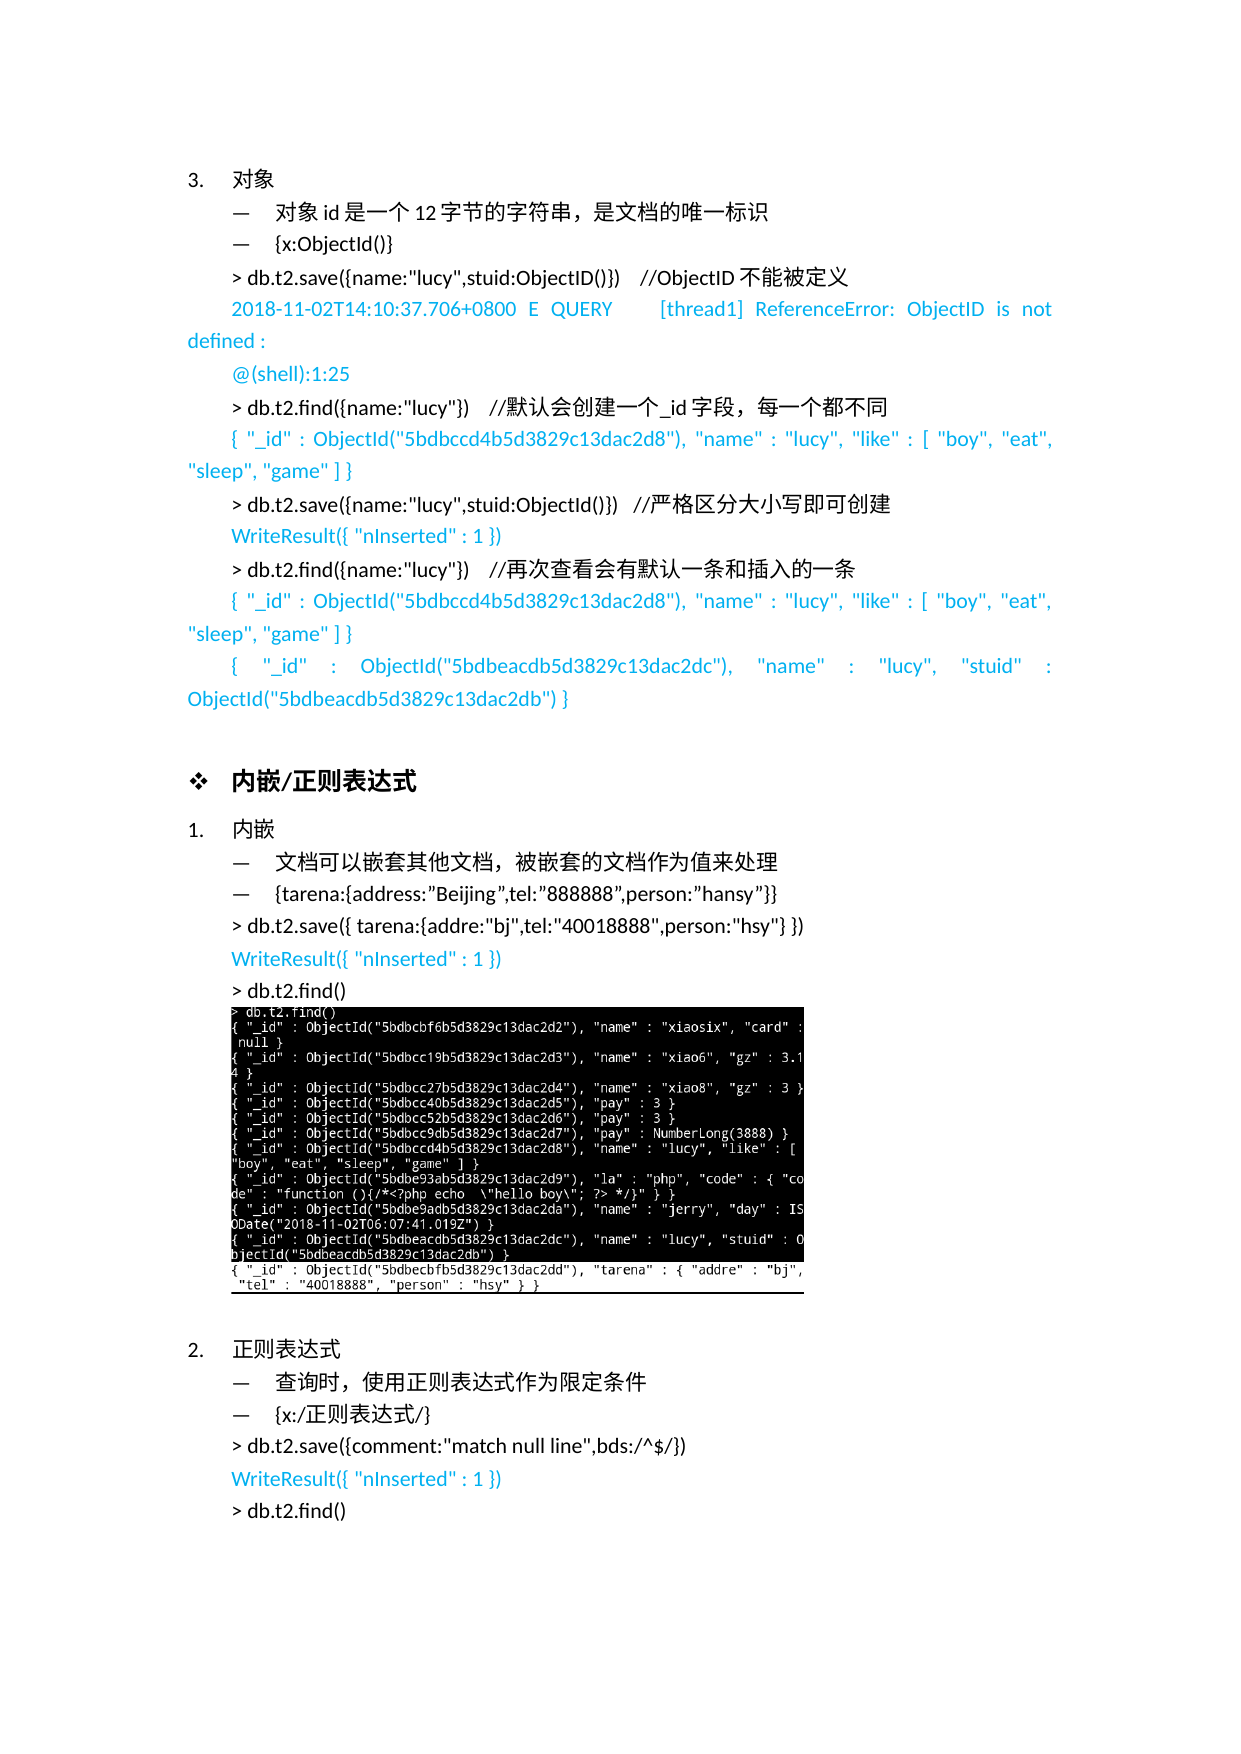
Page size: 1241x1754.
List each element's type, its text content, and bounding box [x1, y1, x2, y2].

text { "_id" : ObjectId("5bdbccd4b5d3829c13dac2d8"), "name" : "lucy", "like" : [ "boy", "eat", "sleep", "game" ] } [187, 422, 1053, 487]
text { "_id" : ObjectId("5bdbeacdb5d3829c13dac2dc"), "name" : "lucy", "stuid" : ObjectId("5bdbeacdb5d3829c13dac2db") } [187, 649, 1053, 714]
text > db.t2.find({name:"lucy"}) //默认会创建一个_id字段，每一个都不同 [187, 389, 1053, 422]
list 正则表达式 [187, 1332, 1053, 1364]
text > db.t2.save({ tarena:{addre:"bj",tel:"40018888",person:"hsy"} }) [187, 909, 1053, 942]
picture [737, 300, 741, 317]
text WriteResult({ "nInserted" : 1 }) [187, 942, 1053, 974]
text WriteResult({ "nInserted" : 1 }) [187, 519, 1053, 552]
picture [924, 430, 928, 447]
list 对象 [187, 162, 1053, 194]
text WriteResult({ "nInserted" : 1 }) [187, 1462, 1053, 1494]
text > db.t2.save({comment:"match null line",bds:/^$/}) [187, 1429, 1053, 1462]
text > db.t2.save({name:"lucy",stuid:ObjectId()}) //严格区分大小写即可创建 [187, 487, 1053, 519]
picture [231, 1007, 804, 1294]
list 内嵌 [187, 812, 1053, 844]
text — {tarena:{address:”Beijing”,tel:”888888”,person:”hansy”}} [187, 877, 1053, 909]
text 2018-11-02T14:10:37.706+0800 E QUERY [thread1] ReferenceError: ObjectID is not defined : [187, 292, 1053, 357]
text — 文档可以嵌套其他文档，被嵌套的文档作为值来处理 [187, 844, 1053, 877]
text — 查询时，使用正则表达式作为限定条件 [187, 1364, 1053, 1397]
subtitle 内嵌/正则表达式 [187, 747, 1053, 812]
text — {x:ObjectId()} [187, 227, 1053, 259]
text > db.t2.save({name:"lucy",stuid:ObjectID()}) //ObjectID不能被定义 [187, 259, 1053, 292]
text { "_id" : ObjectId("5bdbccd4b5d3829c13dac2d8"), "name" : "lucy", "like" : [ "boy", "eat", "sleep", "game" ] } [187, 584, 1053, 649]
text — 对象id是一个12字节的字符串，是文档的唯一标识 [187, 194, 1053, 227]
text > db.t2.find({name:"lucy"}) //再次查看会有默认一条和插入的一条 [187, 552, 1053, 584]
text — {x:/正则表达式/} [187, 1397, 1053, 1429]
text > db.t2.find() [187, 1494, 1053, 1527]
text > db.t2.find() [187, 974, 1053, 1007]
text @(shell):1:25 [187, 357, 1053, 389]
